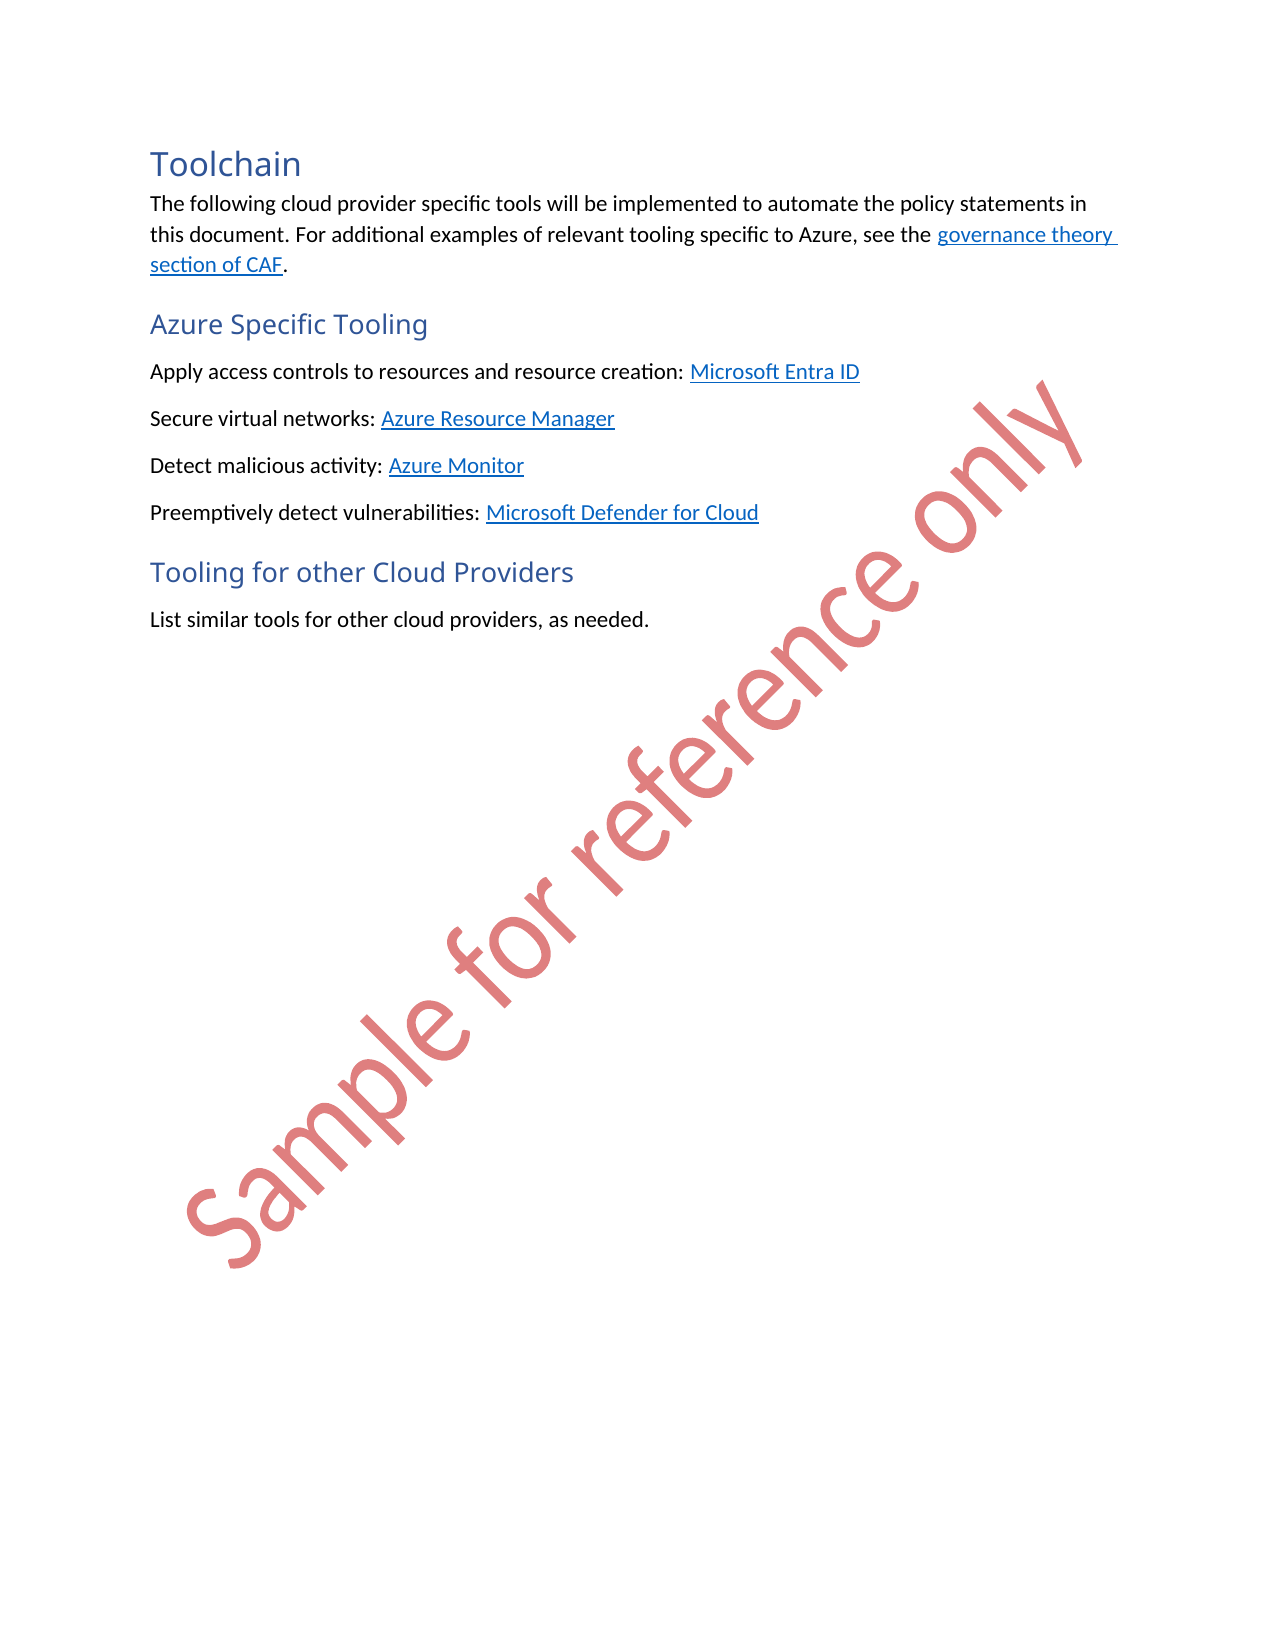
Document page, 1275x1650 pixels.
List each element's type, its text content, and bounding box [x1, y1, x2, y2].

text List similar tools for other cloud providers, as needed. [150, 606, 1125, 633]
subtitle Azure Specific Tooling [150, 305, 1125, 342]
text The following cloud provider specific tools will be implemented to automate the policy statements in this document. For additional examples of relevant tooling specific to Azure, see the governance theory section of CAF. [150, 189, 1125, 278]
text Apply access controls to resources and resource creation: Microsoft Entra ID [150, 357, 1125, 385]
subtitle Tooling for other Cloud Providers [150, 553, 1125, 590]
text Preemptively detect vulnerabilities: Microsoft Defender for Cloud [150, 498, 1125, 526]
text Secure virtual networks: Azure Resource Manager [150, 404, 1125, 432]
text Detect malicious activity: Azure Monitor [150, 451, 1125, 479]
subtitle Toolchain [150, 141, 1125, 186]
